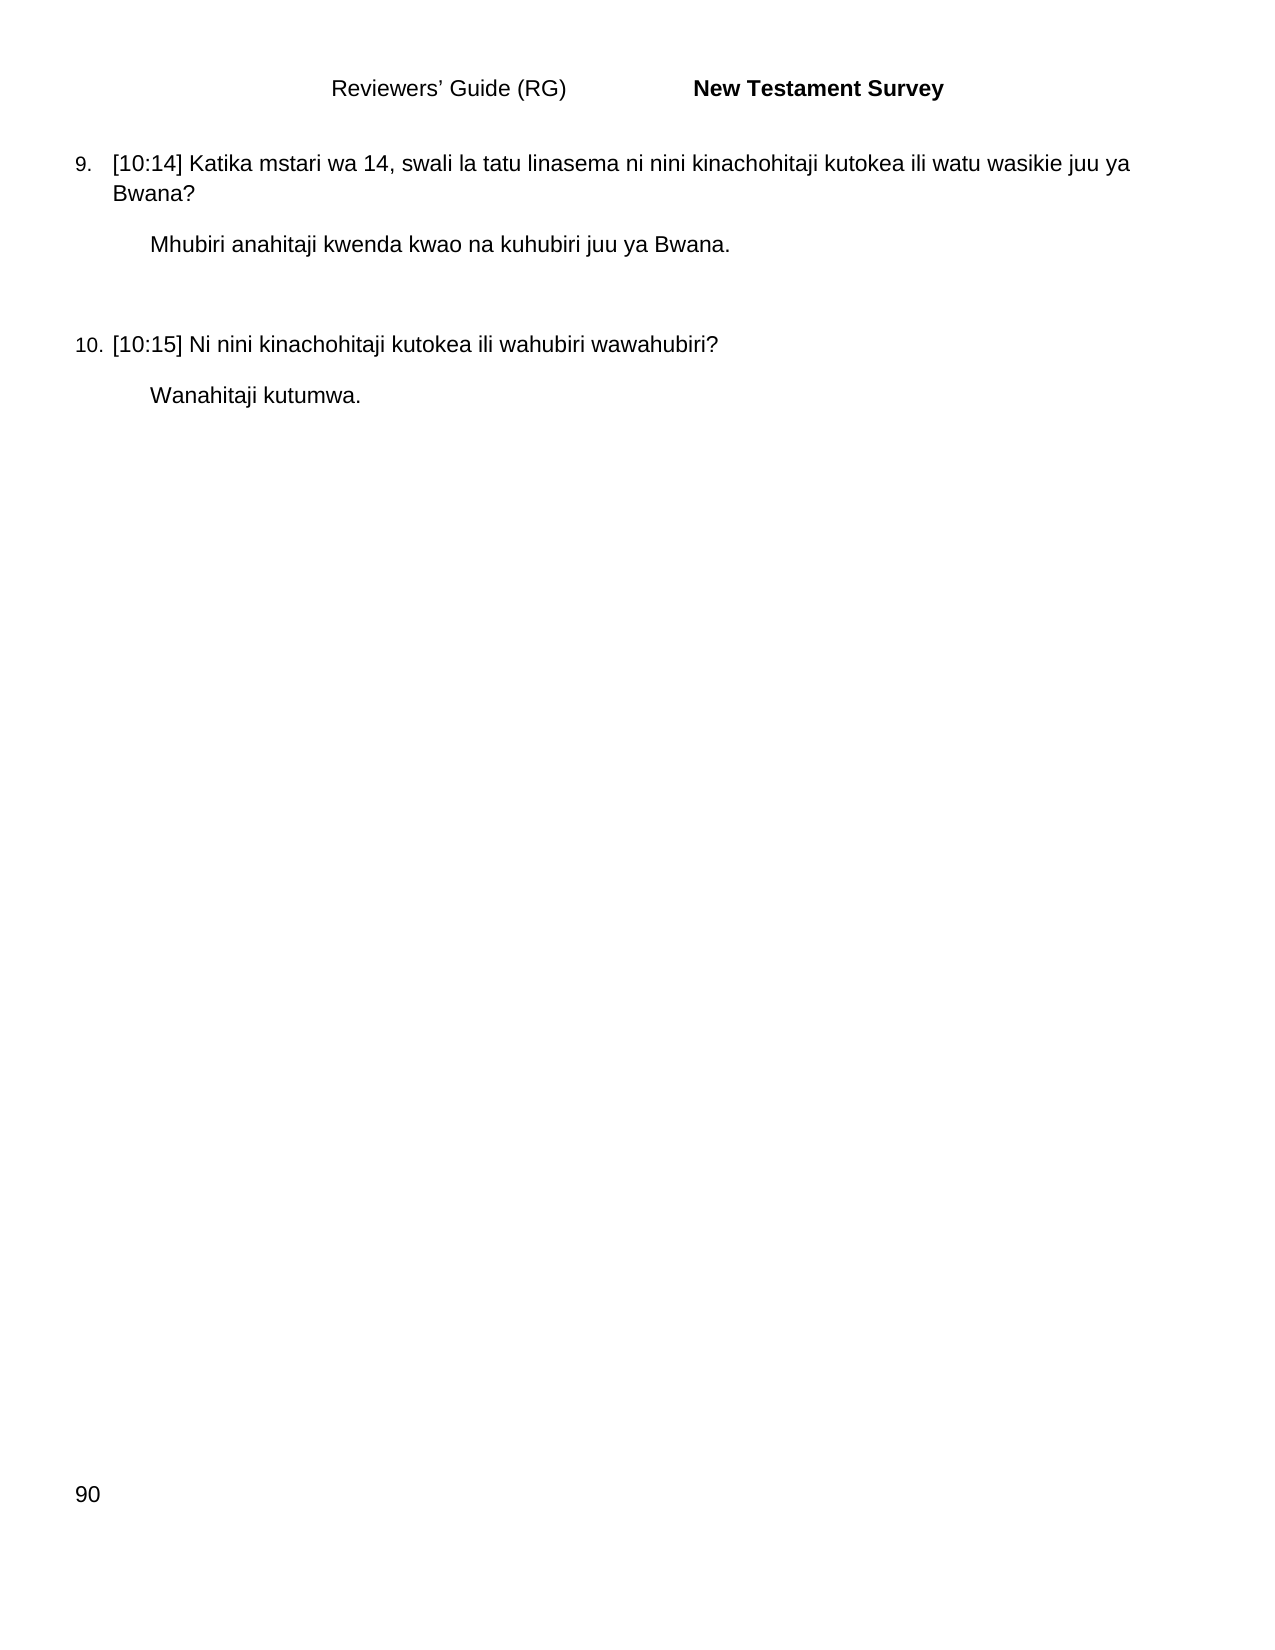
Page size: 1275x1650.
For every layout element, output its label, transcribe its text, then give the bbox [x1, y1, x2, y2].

list [10:15] Ni nini kinachohitaji kutokea ili wahubiri wawahubiri? [75, 331, 1200, 357]
list [10:14] Katika mstari wa 14, swali la tatu linasema ni nini kinachohitaji kutokea ili watu wasikie juu ya Bwana? [75, 150, 1200, 207]
text Wanahitaji kutumwa. [150, 382, 1200, 408]
text Mhubiri anahitaji kwenda kwao na kuhubiri juu ya Bwana. [150, 231, 1200, 258]
